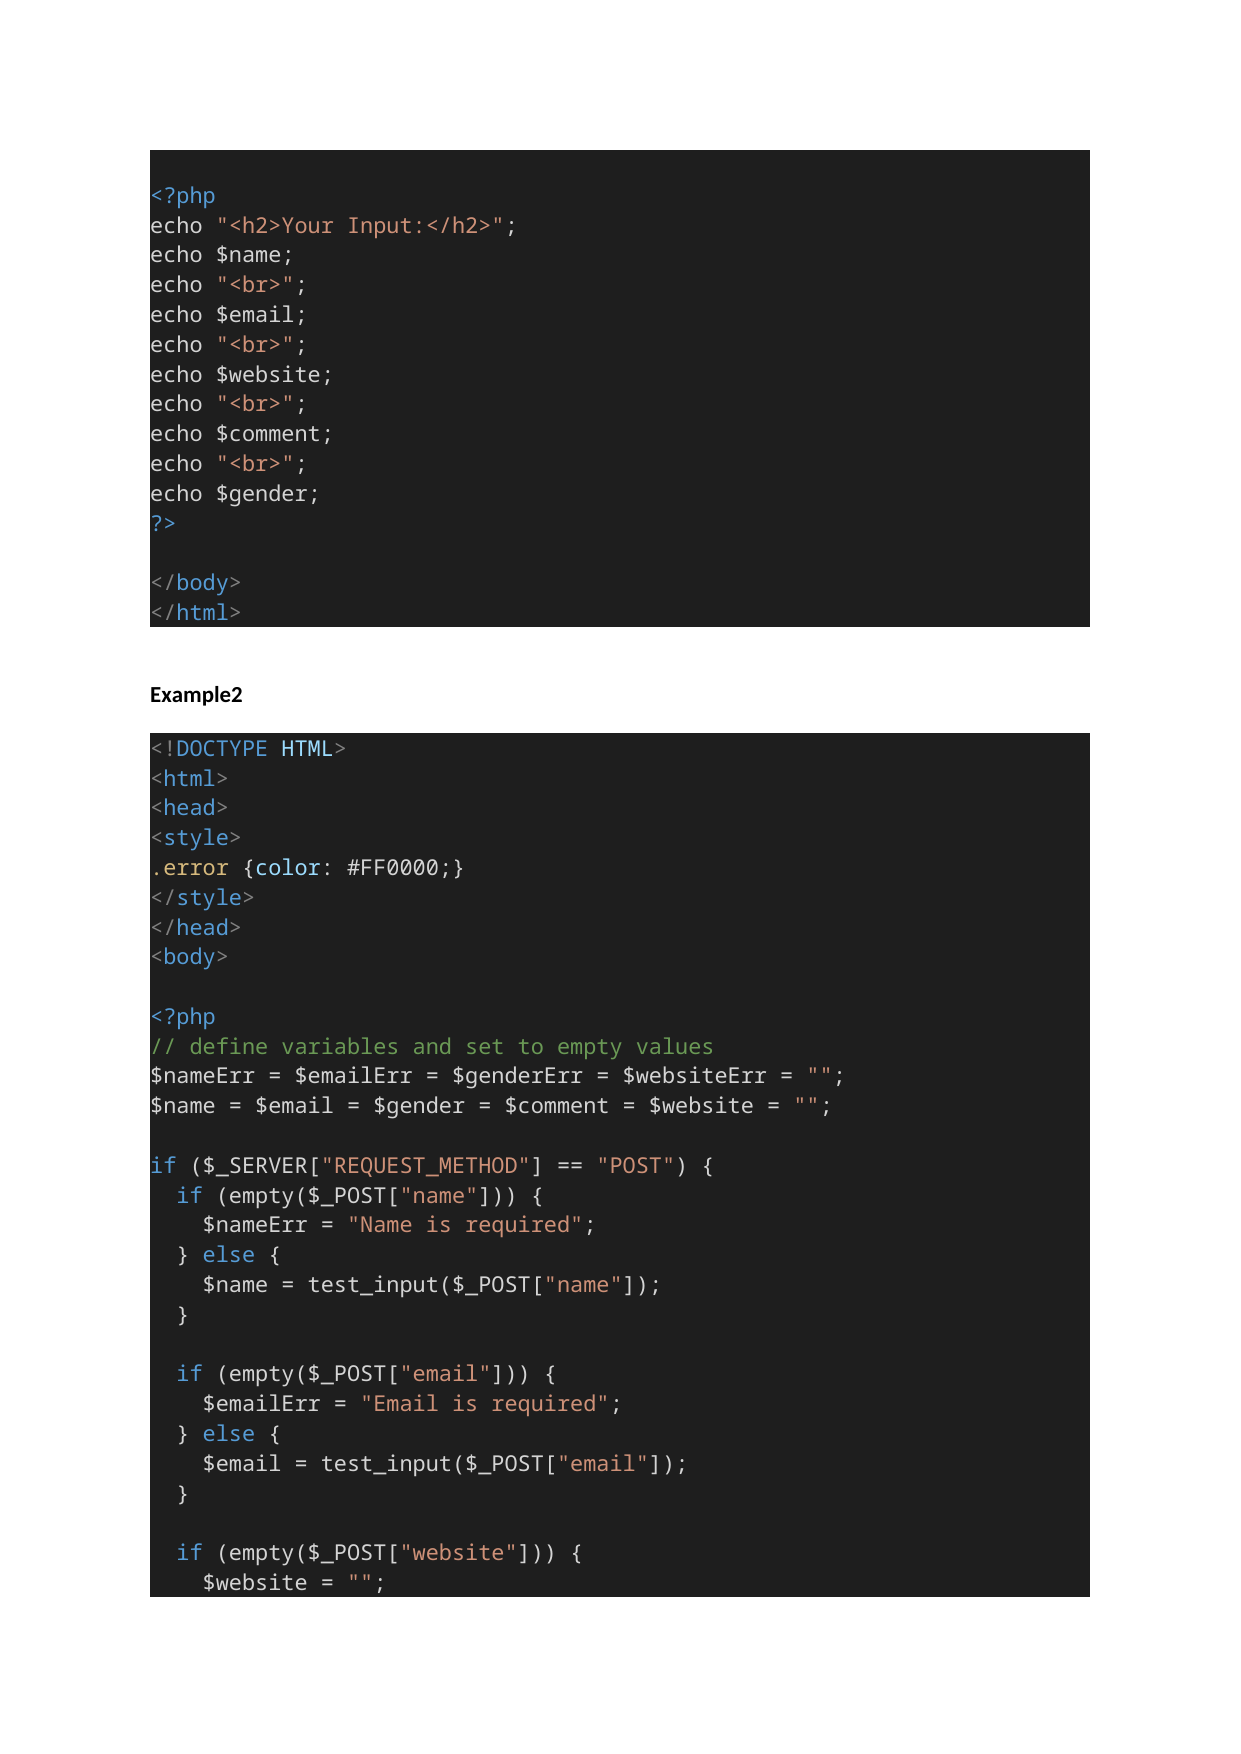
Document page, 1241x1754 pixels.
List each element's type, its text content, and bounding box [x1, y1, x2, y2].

text echo $name; [150, 239, 1090, 269]
text $website = ""; [150, 1567, 1090, 1597]
text echo "<br>"; [150, 329, 1090, 358]
text </head> [150, 911, 1090, 941]
text echo $comment; [150, 418, 1090, 448]
text .error {color: #FF0000;} [150, 852, 1090, 882]
text <style> [150, 822, 1090, 852]
text } else { [150, 1418, 1090, 1448]
text </body> [150, 567, 1090, 597]
text } else { [150, 1239, 1090, 1269]
text $emailErr = "Email is required"; [150, 1388, 1090, 1418]
text if (empty($_POST["website"])) { [150, 1537, 1090, 1567]
text $email = test_input($_POST["email"]); [150, 1448, 1090, 1477]
text if ($_SERVER["REQUEST_METHOD"] == "POST") { [150, 1150, 1090, 1179]
text } [150, 1299, 1090, 1328]
text Example2 [150, 680, 1090, 708]
text <!DOCTYPE HTML> [150, 733, 1090, 762]
text <html> [150, 762, 1090, 792]
text </style> [150, 882, 1090, 911]
text // define variables and set to empty values [150, 1031, 1090, 1060]
text $nameErr = "Name is required"; [150, 1209, 1090, 1239]
text ?> [150, 507, 1090, 537]
text echo "<h2>Your Input:</h2>"; [150, 209, 1090, 239]
text } [150, 1477, 1090, 1507]
text <body> [150, 941, 1090, 971]
text echo $website; [150, 358, 1090, 388]
text if (empty($_POST["name"])) { [150, 1179, 1090, 1209]
text $name = $email = $gender = $comment = $website = ""; [150, 1090, 1090, 1120]
text <?php [150, 180, 1090, 209]
text echo $gender; [150, 478, 1090, 507]
text echo "<br>"; [150, 269, 1090, 299]
text <head> [150, 792, 1090, 822]
text if (empty($_POST["email"])) { [150, 1358, 1090, 1388]
text echo $email; [150, 299, 1090, 329]
text $nameErr = $emailErr = $genderErr = $websiteErr = ""; [150, 1060, 1090, 1090]
text <?php [150, 1001, 1090, 1031]
text echo "<br>"; [150, 388, 1090, 418]
text echo "<br>"; [150, 448, 1090, 478]
text </html> [150, 597, 1090, 627]
text $name = test_input($_POST["name"]); [150, 1269, 1090, 1299]
